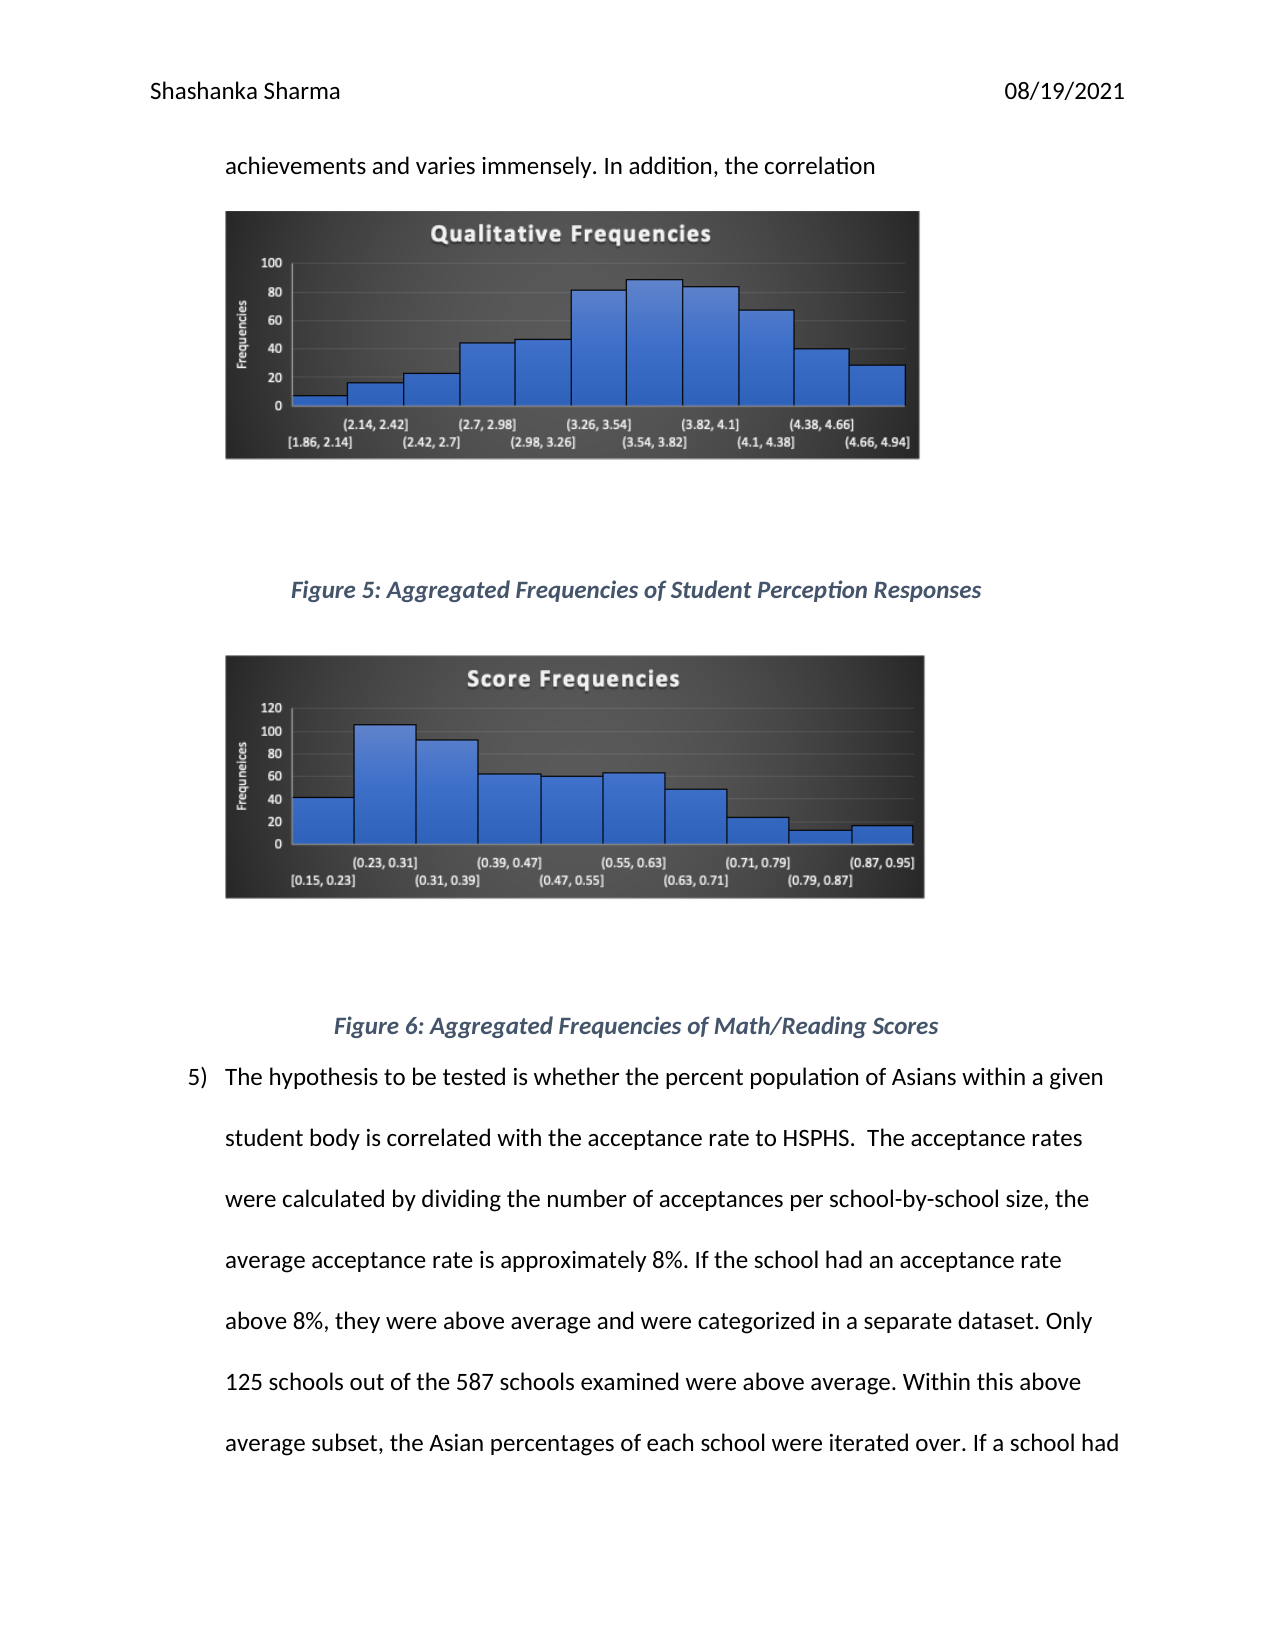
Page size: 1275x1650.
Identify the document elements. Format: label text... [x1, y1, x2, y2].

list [187, 150, 1125, 543]
picture [225, 211, 1150, 544]
text Figure 6: Aggregated Frequencies of Math/Reading Scores [150, 1010, 1125, 1040]
picture [225, 655, 1160, 980]
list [187, 1061, 1125, 1458]
text Figure 5: Aggregated Frequencies of Student Perception Responses [150, 574, 1125, 604]
